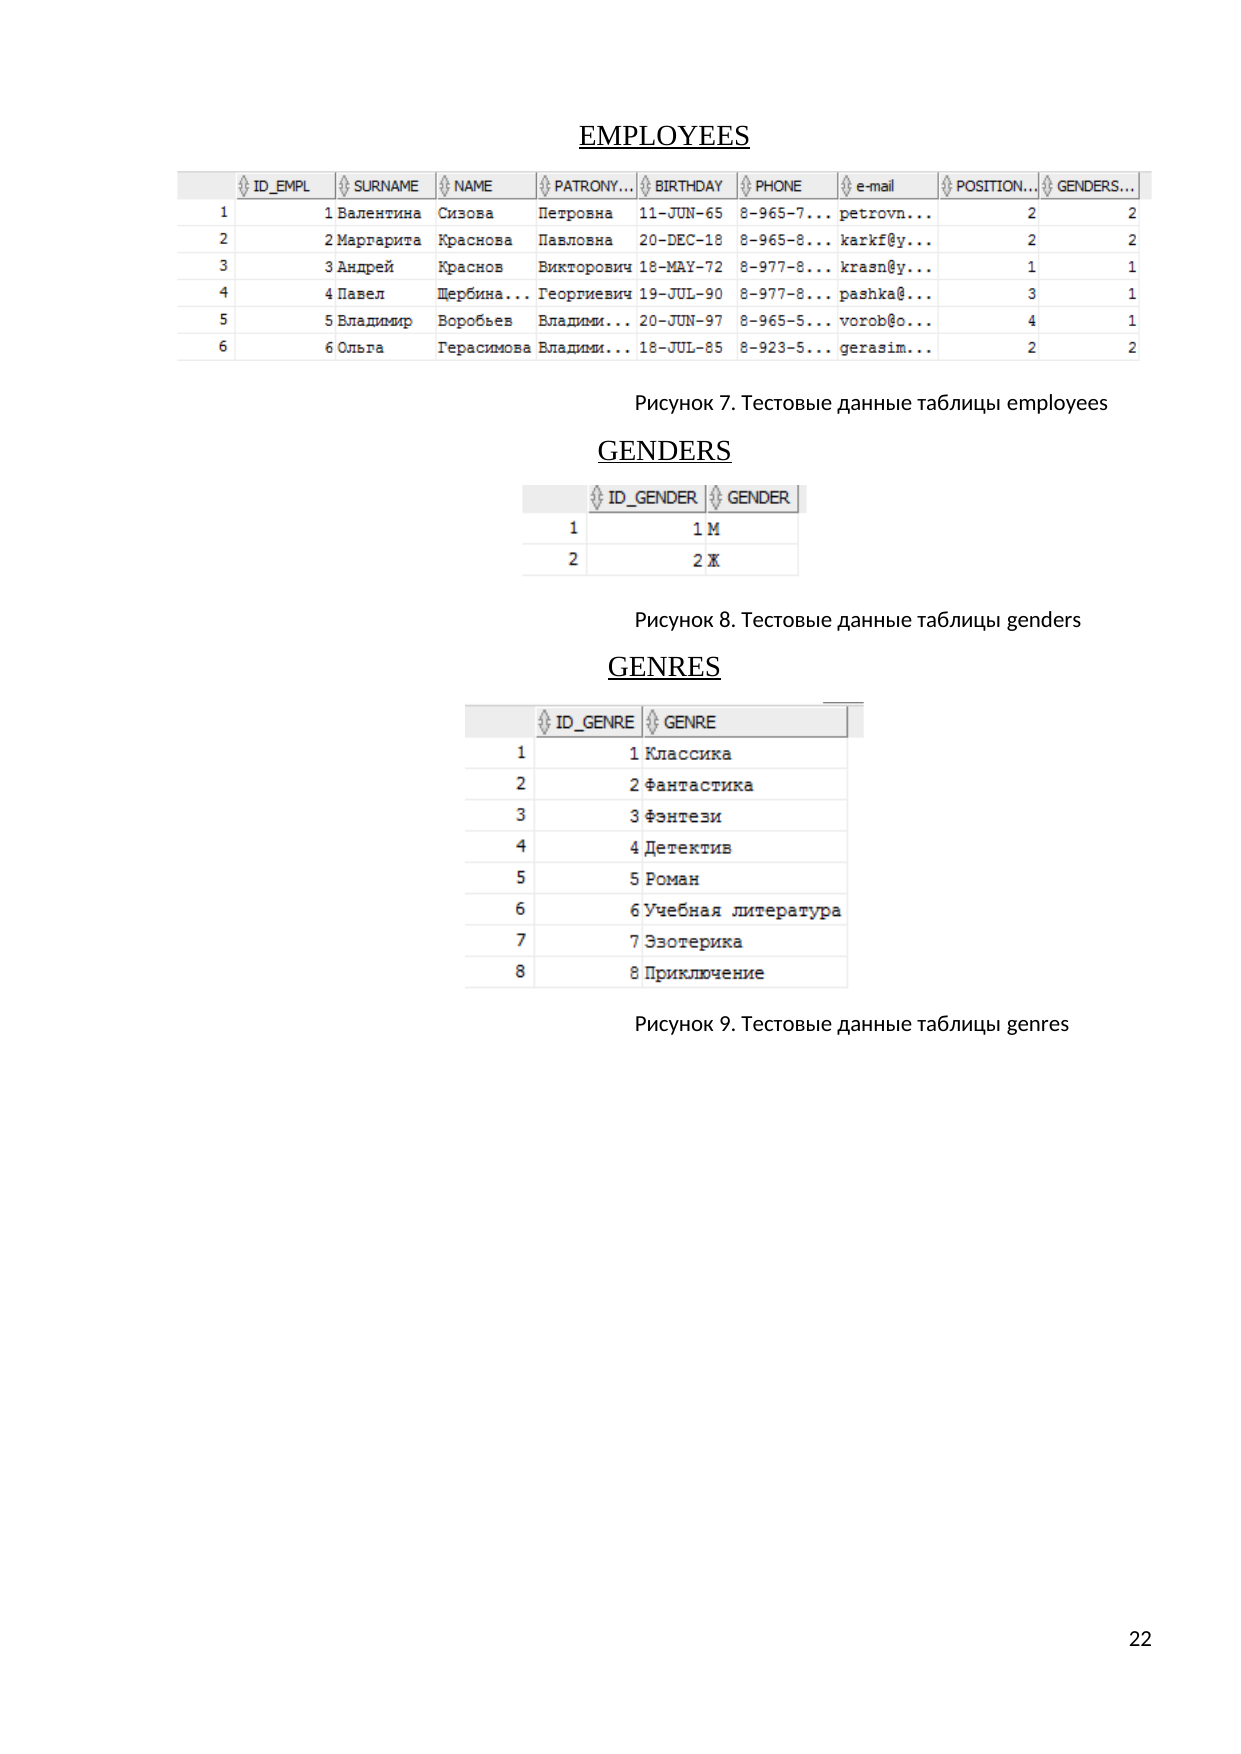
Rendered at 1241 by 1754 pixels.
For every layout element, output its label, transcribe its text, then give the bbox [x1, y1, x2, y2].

picture [177, 171, 1152, 361]
text GENRES [177, 649, 1152, 683]
text GENDERS [177, 433, 1152, 466]
picture [465, 702, 864, 998]
text EMPLOYEES [177, 118, 1152, 152]
picture [522, 485, 807, 578]
